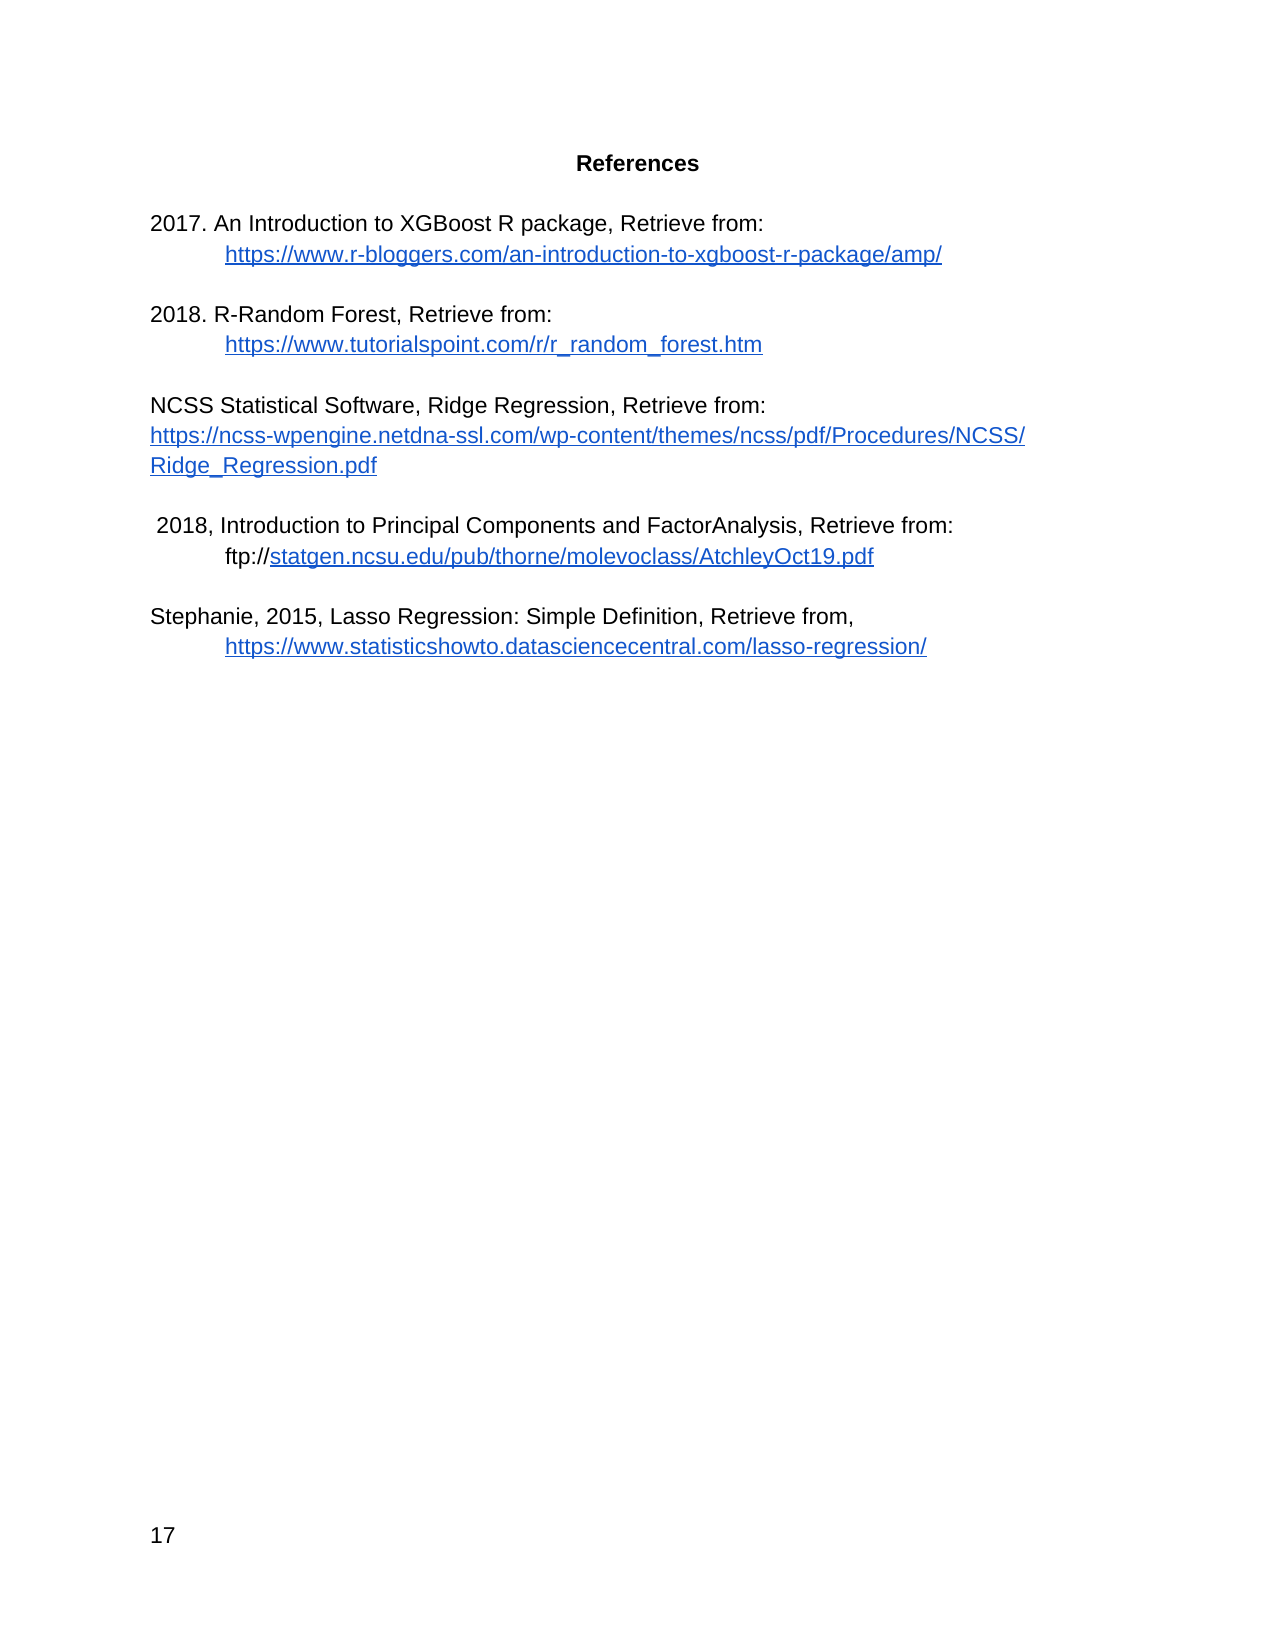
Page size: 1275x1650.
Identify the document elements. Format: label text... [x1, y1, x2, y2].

text 2018. R-Random Forest, Retrieve from: [150, 301, 1125, 327]
text https://www.statisticshowto.datasciencecentral.com/lasso-regression/ [150, 633, 1125, 660]
text NCSS Statistical Software, Ridge Regression, Retrieve from: [150, 392, 1125, 418]
text https://www.r-bloggers.com/an-introduction-to-xgboost-r-package/amp/ [150, 241, 1125, 267]
text ftp://statgen.ncsu.edu/pub/thorne/molevoclass/AtchleyOct19.pdf [150, 543, 1125, 569]
text https://ncss-wpengine.netdna-ssl.com/wp-content/themes/ncss/pdf/Procedures/NCSS/Ridge_Regression.pdf [150, 422, 1125, 478]
text 2018, Introduction to Principal Components and FactorAnalysis, Retrieve from: [150, 512, 1125, 539]
text 2017. An Introduction to XGBoost R package, Retrieve from: [150, 210, 1125, 237]
text References [150, 150, 1125, 176]
text Stephanie, 2015, Lasso Regression: Simple Definition, Retrieve from, [150, 603, 1125, 629]
text https://www.tutorialspoint.com/r/r_random_forest.htm [150, 331, 1125, 358]
